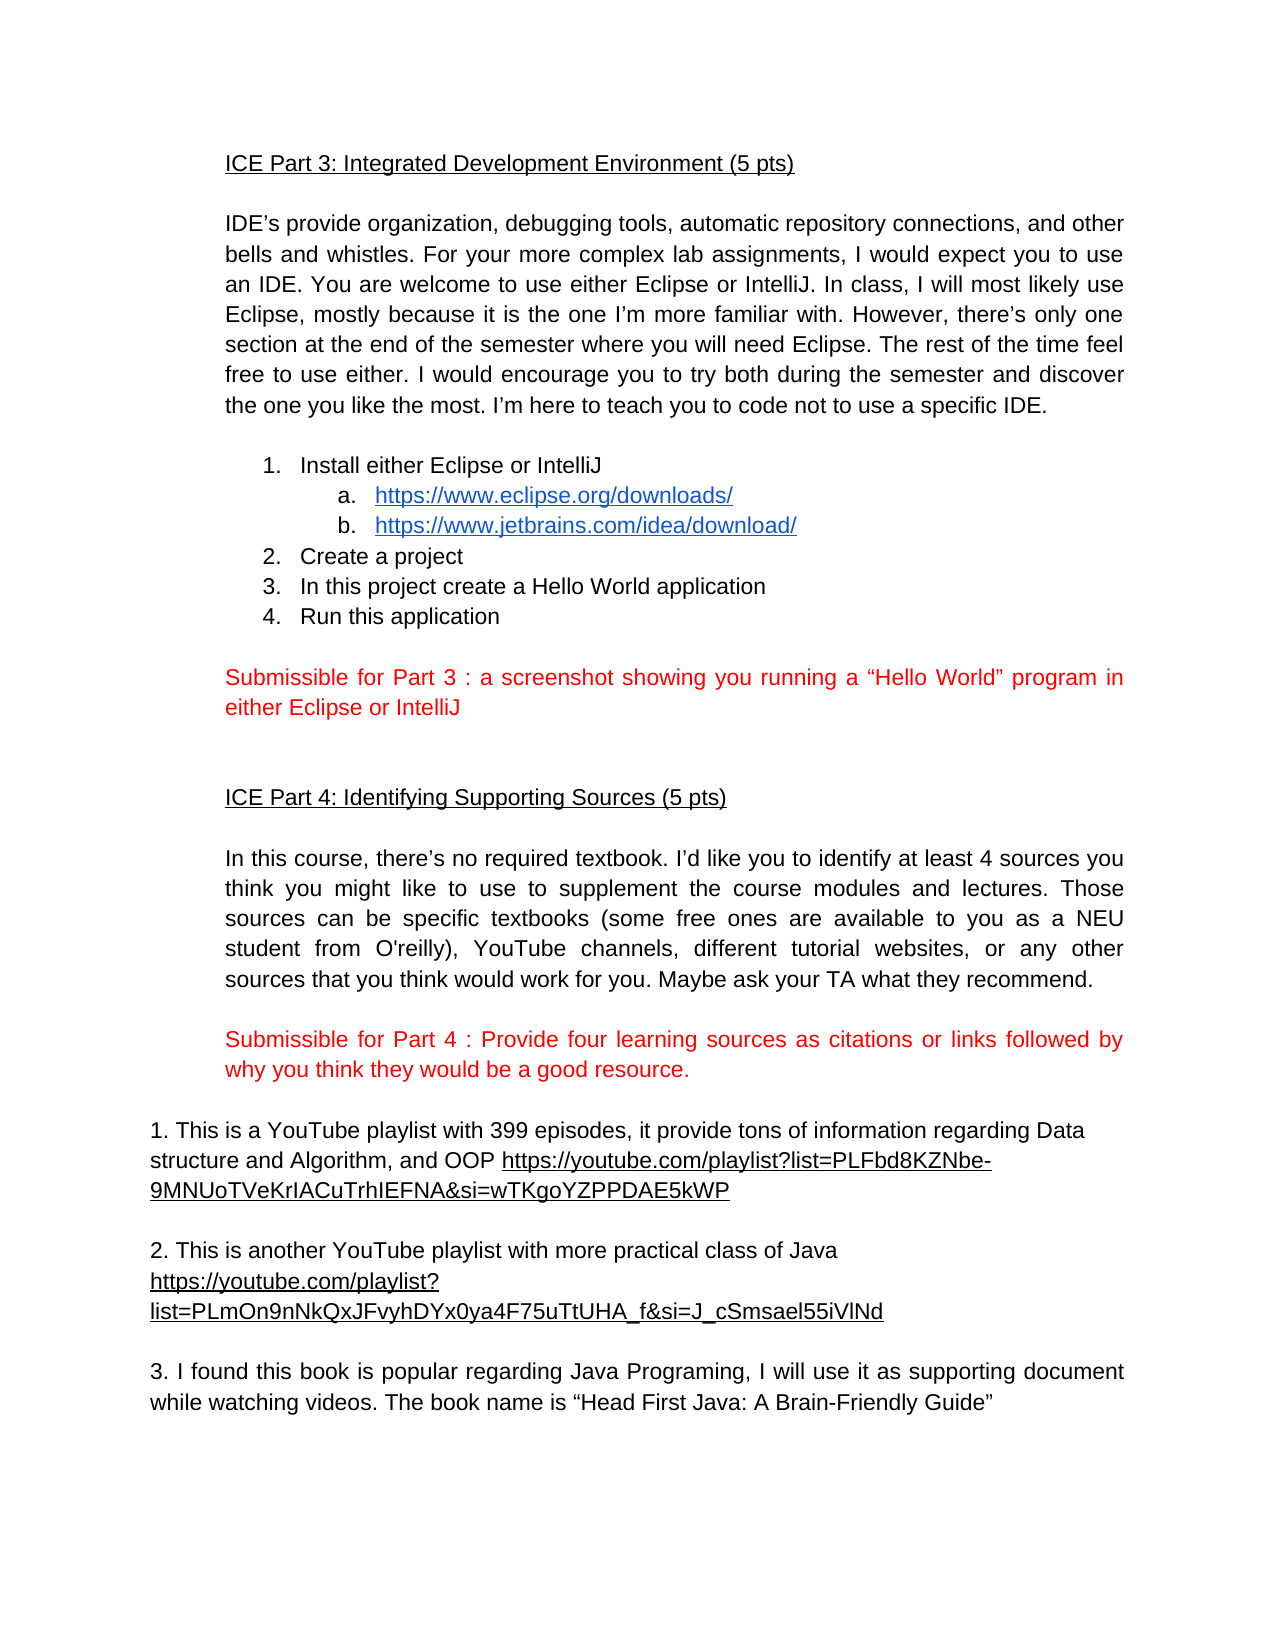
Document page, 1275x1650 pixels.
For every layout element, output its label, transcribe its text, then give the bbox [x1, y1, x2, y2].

list Create a project [262, 543, 1125, 569]
text 3. I found this book is popular regarding Java Programing, I will use it as supporting document while watching videos. The book name is “Head First Java: A Brain-Friendly Guide” [150, 1358, 1125, 1415]
list https://www.jetbrains.com/idea/download/ [337, 512, 1125, 539]
list https://www.eclipse.org/downloads/ [337, 482, 1125, 509]
text 2. This is another YouTube playlist with more practical class of Java https://youtube.com/playlist?list=PLmOn9nNkQxJFvyhDYx0ya4F75uTtUHA_f&si=J_cSmsael55iVlNd [150, 1237, 1125, 1324]
text 1. This is a YouTube playlist with 399 episodes, it provide tons of information regarding Data structure and Algorithm, and OOP https://youtube.com/playlist?list=PLFbd8KZNbe-9MNUoTVeKrIACuTrhIEFNA&si=wTKgoYZPPDAE5kWP [150, 1117, 1125, 1203]
text In this course, there’s no required textbook. I’d like you to identify at least 4 sources you think you might like to use to supplement the course modules and lectures. Those sources can be specific textbooks (some free ones are available to you as a NEU student from O'reilly), YouTube channels, different tutorial websites, or any other sources that you think would work for you. Maybe ask your TA what they recommend. [225, 845, 1125, 992]
text Submissible for Part 3 : a screenshot showing you running a “Hello World” program in either Eclipse or IntelliJ [225, 663, 1125, 720]
text ICE Part 3: Integrated Development Environment (5 pts) [225, 150, 1125, 176]
list Run this application [262, 603, 1125, 629]
text IDE’s provide organization, debugging tools, automatic repository connections, and other bells and whistles. For your more complex lab assignments, I would expect you to use an IDE. You are welcome to use either Eclipse or IntelliJ. In class, I will most likely use Eclipse, mostly because it is the one I’m more familiar with. However, there’s only one section at the end of the semester where you will need Eclipse. The rest of the time feel free to use either. I would encourage you to try both during the semester and discover the one you like the most. I’m here to teach you to code not to use a specific IDE. [225, 210, 1125, 418]
text ICE Part 4: Identifying Supporting Sources (5 pts) [225, 784, 1125, 811]
list Install either Eclipse or IntelliJ [262, 452, 1125, 478]
text Submissible for Part 4 : Provide four learning sources as citations or links followed by why you think they would be a good resource. [225, 1026, 1125, 1083]
list In this project create a Hello World application [262, 573, 1125, 599]
